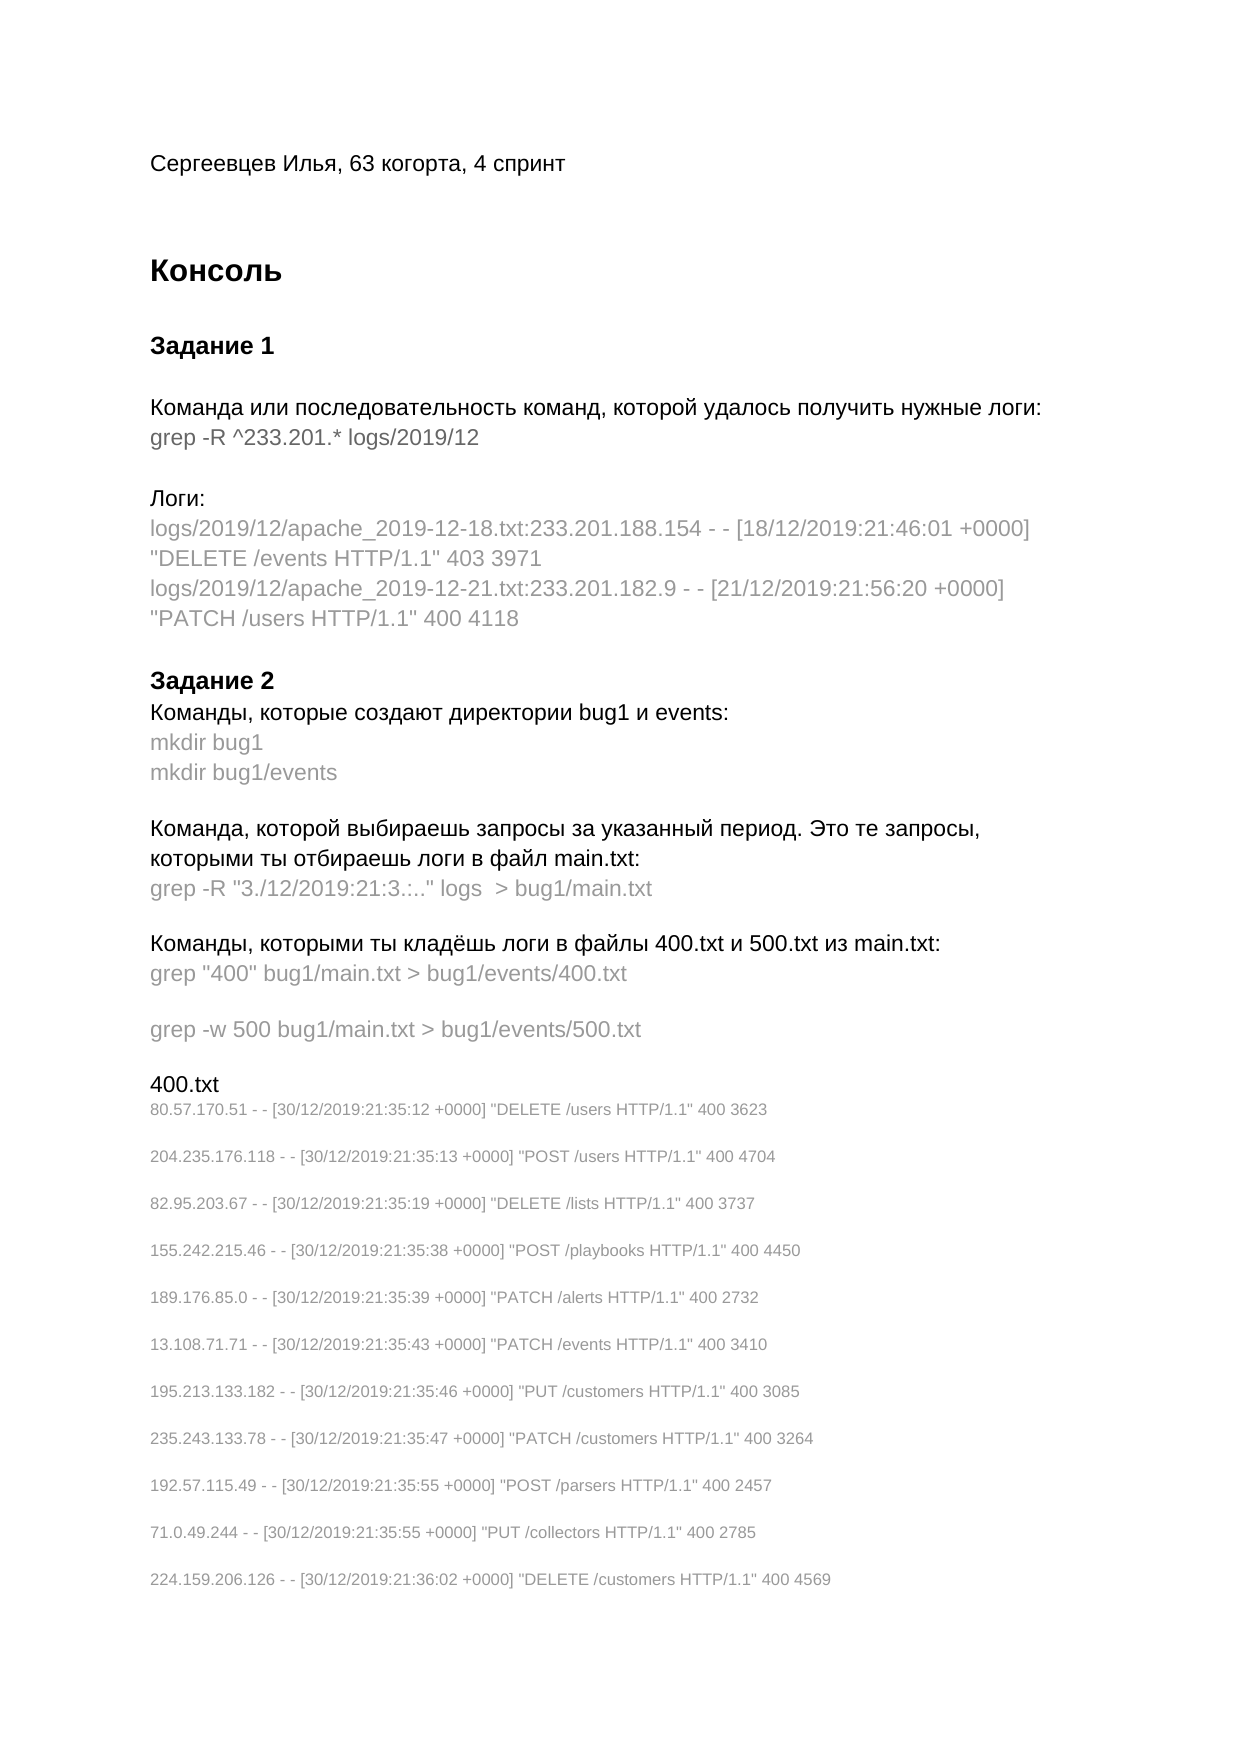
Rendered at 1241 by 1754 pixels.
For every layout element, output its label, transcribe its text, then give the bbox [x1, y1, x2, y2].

text logs/2019/12/apache_2019-12-21.txt:233.201.182.9 - - [21/12/2019:21:56:20 +0000] "PATCH /users HTTP/1.1" 400 4118 [150, 575, 1090, 632]
text 71.0.49.244 - - [30/12/2019:21:35:55 +0000] "PUT /collectors HTTP/1.1" 400 2785 [150, 1523, 1090, 1542]
text Команды, которыми ты кладёшь логи в файлы 400.txt и 500.txt из main.txt: grep "400" bug1/main.txt > bug1/events/400.txt [150, 930, 1090, 987]
text grep -R ^233.201.* logs/2019/12 [150, 424, 1090, 451]
text 195.213.133.182 - - [30/12/2019:21:35:46 +0000] "PUT /customers HTTP/1.1" 400 3085 [150, 1382, 1090, 1401]
text mkdir bug1 [150, 729, 1090, 755]
text 235.243.133.78 - - [30/12/2019:21:35:47 +0000] "PATCH /customers HTTP/1.1" 400 3264 [150, 1429, 1090, 1448]
text Логи: [150, 484, 1090, 511]
text 189.176.85.0 - - [30/12/2019:21:35:39 +0000] "PATCH /alerts HTTP/1.1" 400 2732 [150, 1288, 1090, 1307]
text mkdir bug1/events [150, 759, 1090, 786]
text Команда или последовательность команд, которой удалось получить нужные логи: [150, 394, 1090, 420]
text 204.235.176.118 - - [30/12/2019:21:35:13 +0000] "POST /users HTTP/1.1" 400 4704 [150, 1147, 1090, 1166]
text 192.57.115.49 - - [30/12/2019:21:35:55 +0000] "POST /parsers HTTP/1.1" 400 2457 [150, 1476, 1090, 1495]
text Команда, которой выбираешь запросы за указанный период. Это те запросы, которыми ты отбираешь логи в файл main.txt: grep -R "3./12/2019:21:3.:.." logs > bug1/main.txt [150, 814, 1090, 901]
subtitle Консоль [150, 252, 1090, 288]
text logs/2019/12/apache_2019-12-18.txt:233.201.188.154 - - [18/12/2019:21:46:01 +0000] "DELETE /events HTTP/1.1" 403 3971 [150, 515, 1090, 571]
text 400.txt 80.57.170.51 - - [30/12/2019:21:35:12 +0000] "DELETE /users HTTP/1.1" 400 3623 [150, 1071, 1090, 1119]
text 13.108.71.71 - - [30/12/2019:21:35:43 +0000] "PATCH /events HTTP/1.1" 400 3410 [150, 1335, 1090, 1354]
text grep -w 500 bug1/main.txt > bug1/events/500.txt [150, 1016, 1090, 1042]
text 224.159.206.126 - - [30/12/2019:21:36:02 +0000] "DELETE /customers HTTP/1.1" 400 4569 [150, 1570, 1090, 1589]
subtitle Задание 1 [150, 331, 1090, 359]
text 82.95.203.67 - - [30/12/2019:21:35:19 +0000] "DELETE /lists HTTP/1.1" 400 3737 [150, 1194, 1090, 1213]
subtitle Задание 2 [150, 666, 1090, 694]
text Команды, которые создают директории bug1 и events: [150, 699, 1090, 725]
text Сергеевцев Илья, 63 когорта, 4 спринт [150, 150, 1090, 176]
text 155.242.215.46 - - [30/12/2019:21:35:38 +0000] "POST /playbooks HTTP/1.1" 400 4450 [150, 1241, 1090, 1260]
